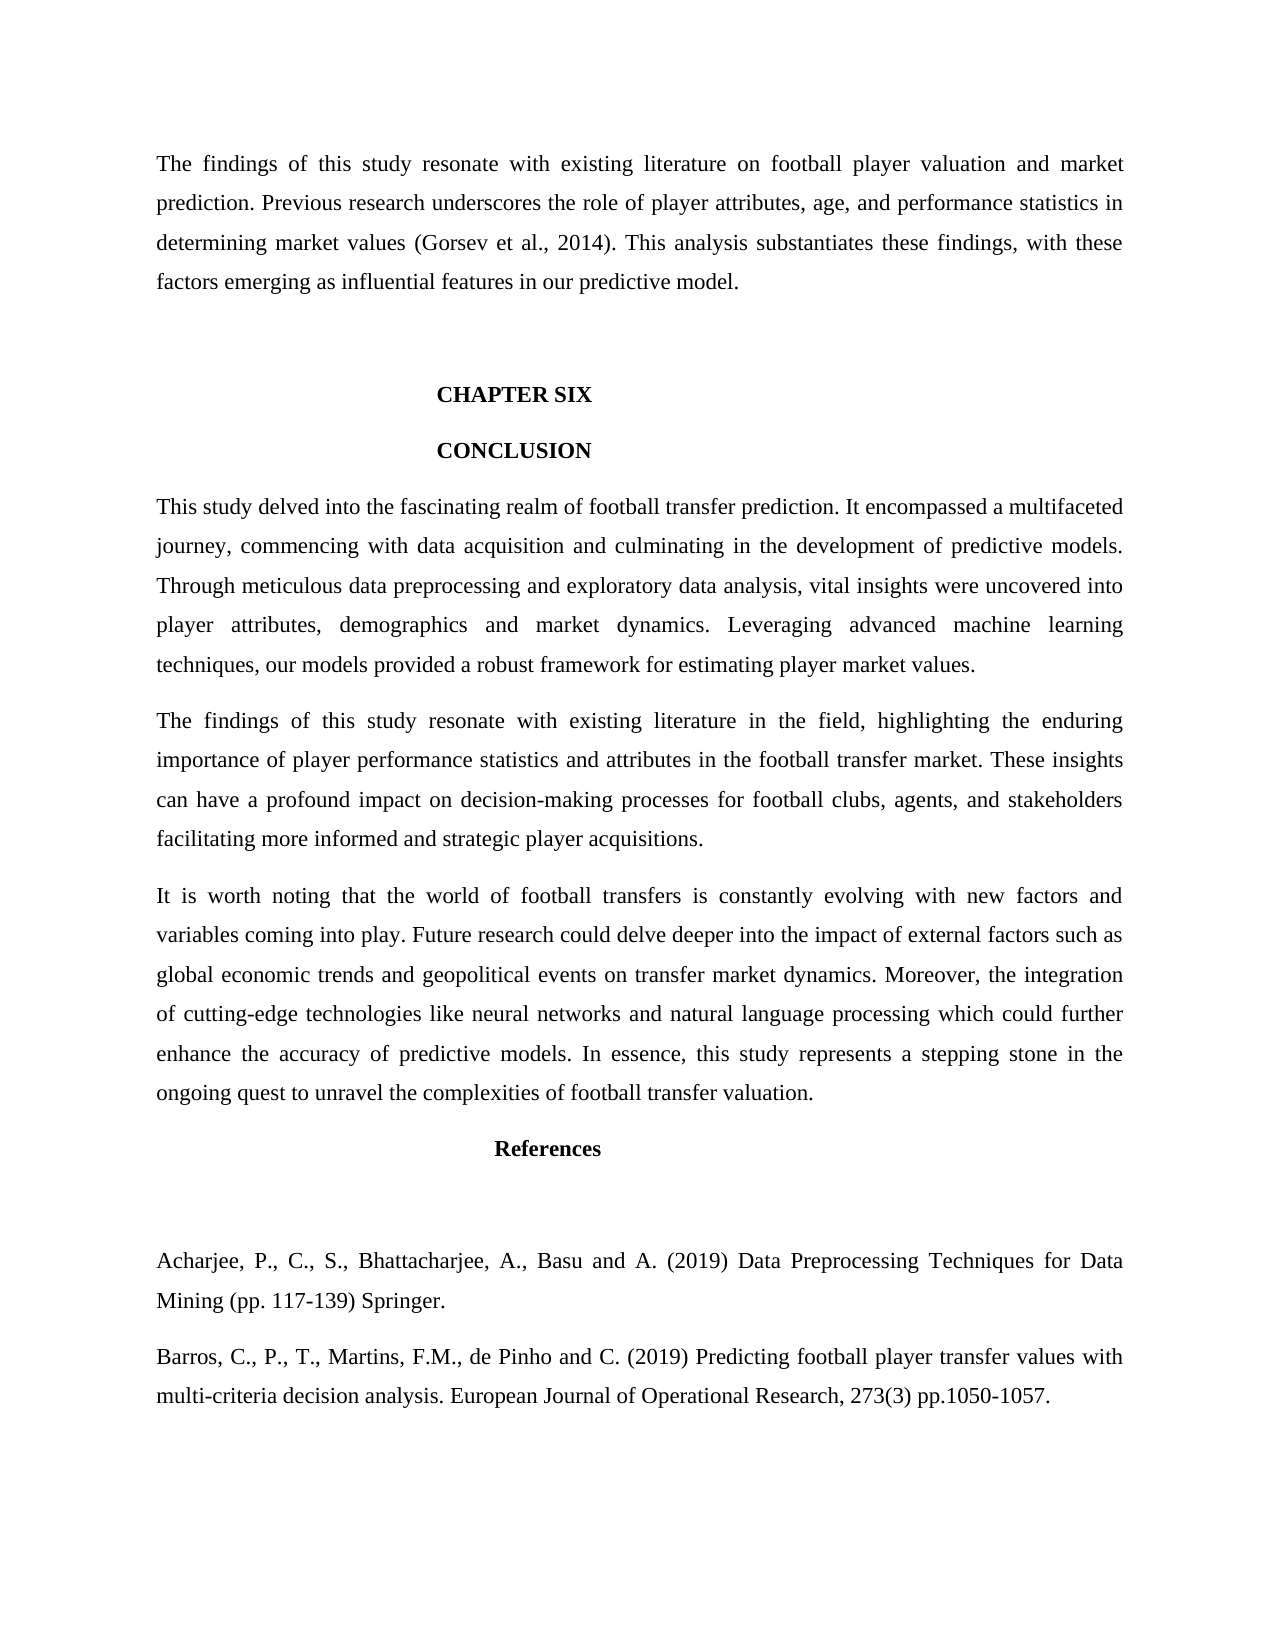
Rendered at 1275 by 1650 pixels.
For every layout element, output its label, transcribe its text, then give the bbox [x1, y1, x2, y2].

text Barros, C., P., T., Martins, F.M., de Pinho and C. (2019) Predicting football player transfer values with multi-criteria decision analysis. European Journal of Operational Research, 273(3) pp.1050-1057. [156, 1343, 1125, 1409]
text CONCLUSION [156, 437, 1125, 463]
text The findings of this study resonate with existing literature in the field, highlighting the enduring importance of player performance statistics and attributes in the football transfer market. These insights can have a profound impact on decision-making processes for football clubs, agents, and stakeholders facilitating more informed and strategic player acquisitions. [156, 707, 1125, 852]
text It is worth noting that the world of football transfers is constantly evolving with new factors and variables coming into play. Future research could delve deeper into the impact of external factors such as global economic trends and geopolitical events on transfer market dynamics. Moreover, the integration of cutting-edge technologies like neural networks and natural language processing which could further enhance the accuracy of predictive models. In essence, this study represents a stepping stone in the ongoing quest to unravel the complexities of football transfer valuation. [156, 882, 1125, 1105]
text The findings of this study resonate with existing literature on football player valuation and market prediction. Previous research underscores the role of player attributes, age, and performance statistics in determining market values (Gorsev et al., 2014). This analysis substantiates these findings, with these factors emerging as influential features in our predictive model. [156, 150, 1125, 295]
text References [156, 1135, 1125, 1162]
text This study delved into the fascinating realm of football transfer prediction. It encompassed a multifaceted journey, commencing with data acquisition and culminating in the development of predictive models. Through meticulous data preprocessing and exploratory data analysis, vital insights were uncovered into player attributes, demographics and market dynamics. Leveraging advanced machine learning techniques, our models provided a robust framework for estimating player market values. [156, 493, 1125, 677]
text CHAPTER SIX [156, 381, 1125, 407]
text Acharjee, P., C., S., Bhattacharjee, A., Basu and A. (2019) Data Preprocessing Techniques for Data Mining (pp. 117-139) Springer. [156, 1247, 1125, 1313]
